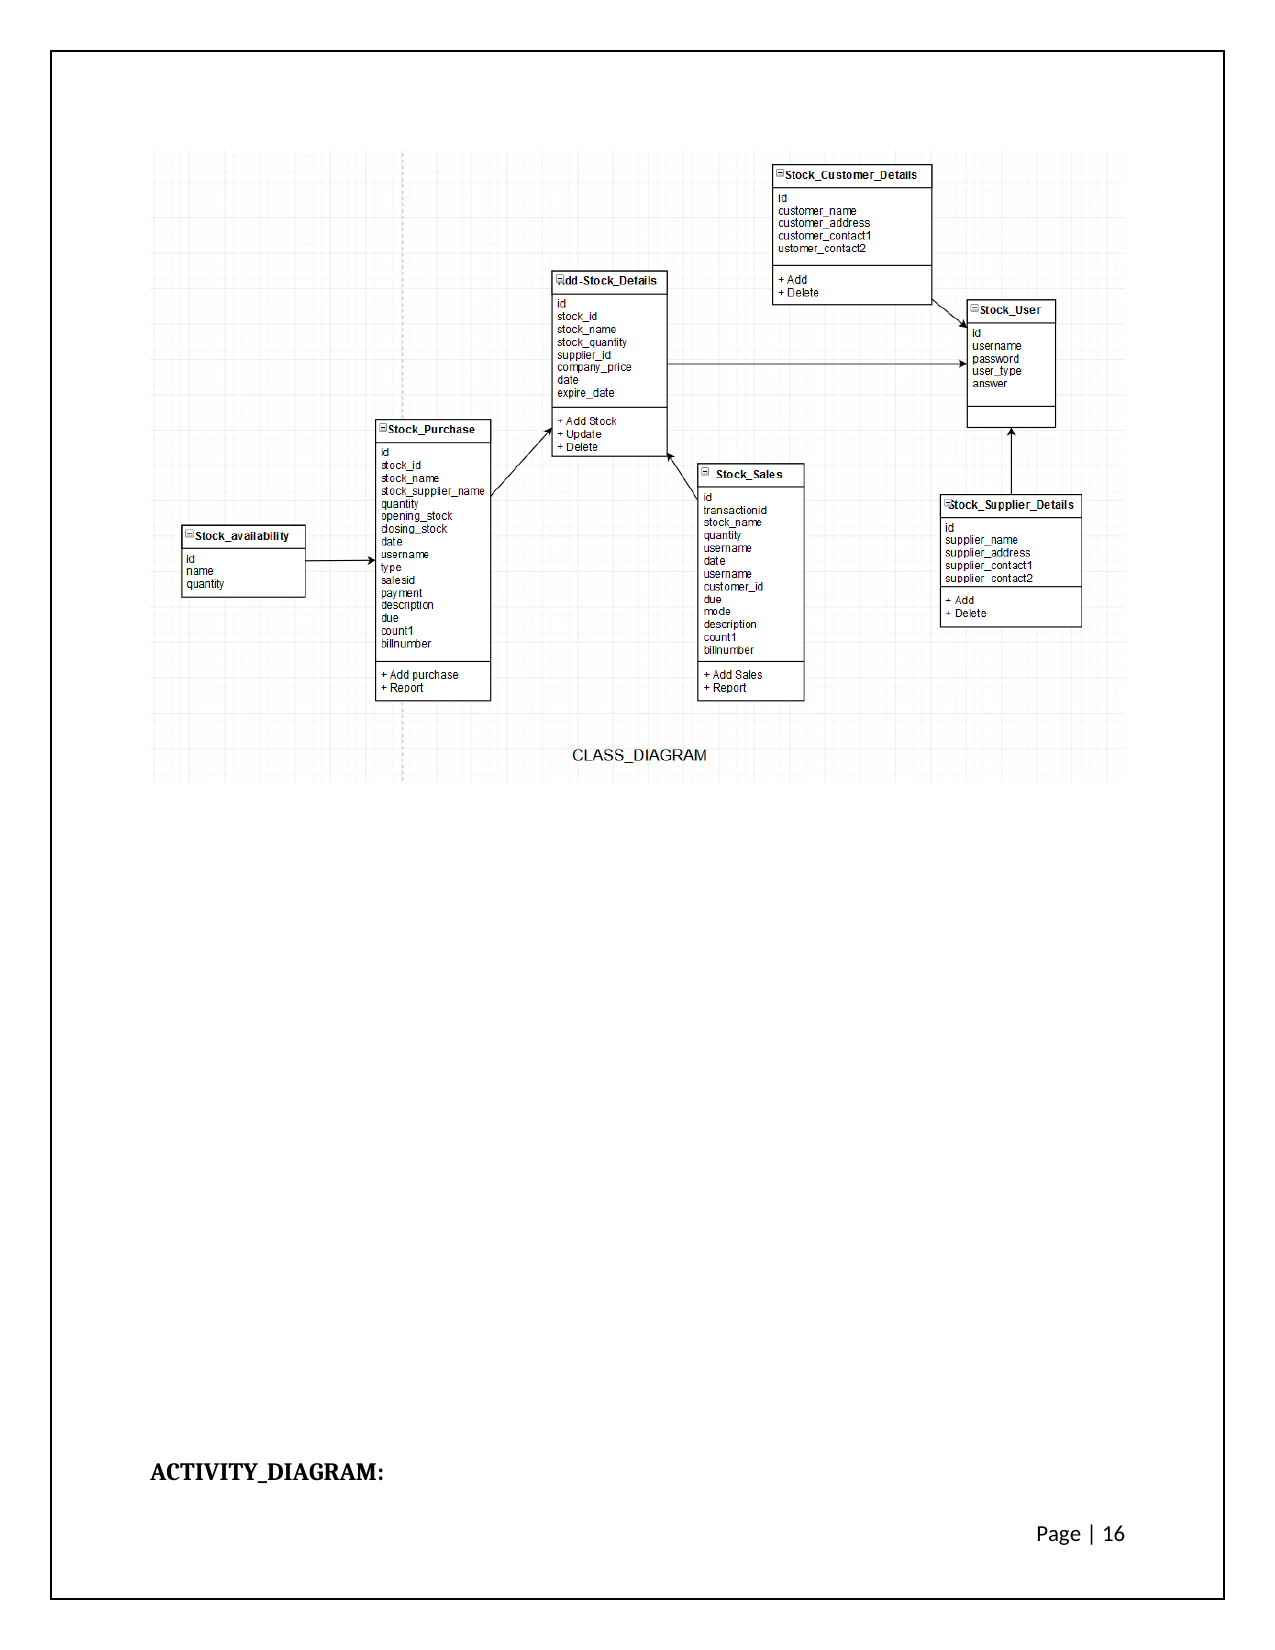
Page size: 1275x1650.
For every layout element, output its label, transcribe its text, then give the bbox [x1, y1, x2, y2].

text ACTIVITY_DIAGRAM: [150, 1457, 1125, 1486]
picture [150, 150, 1125, 783]
